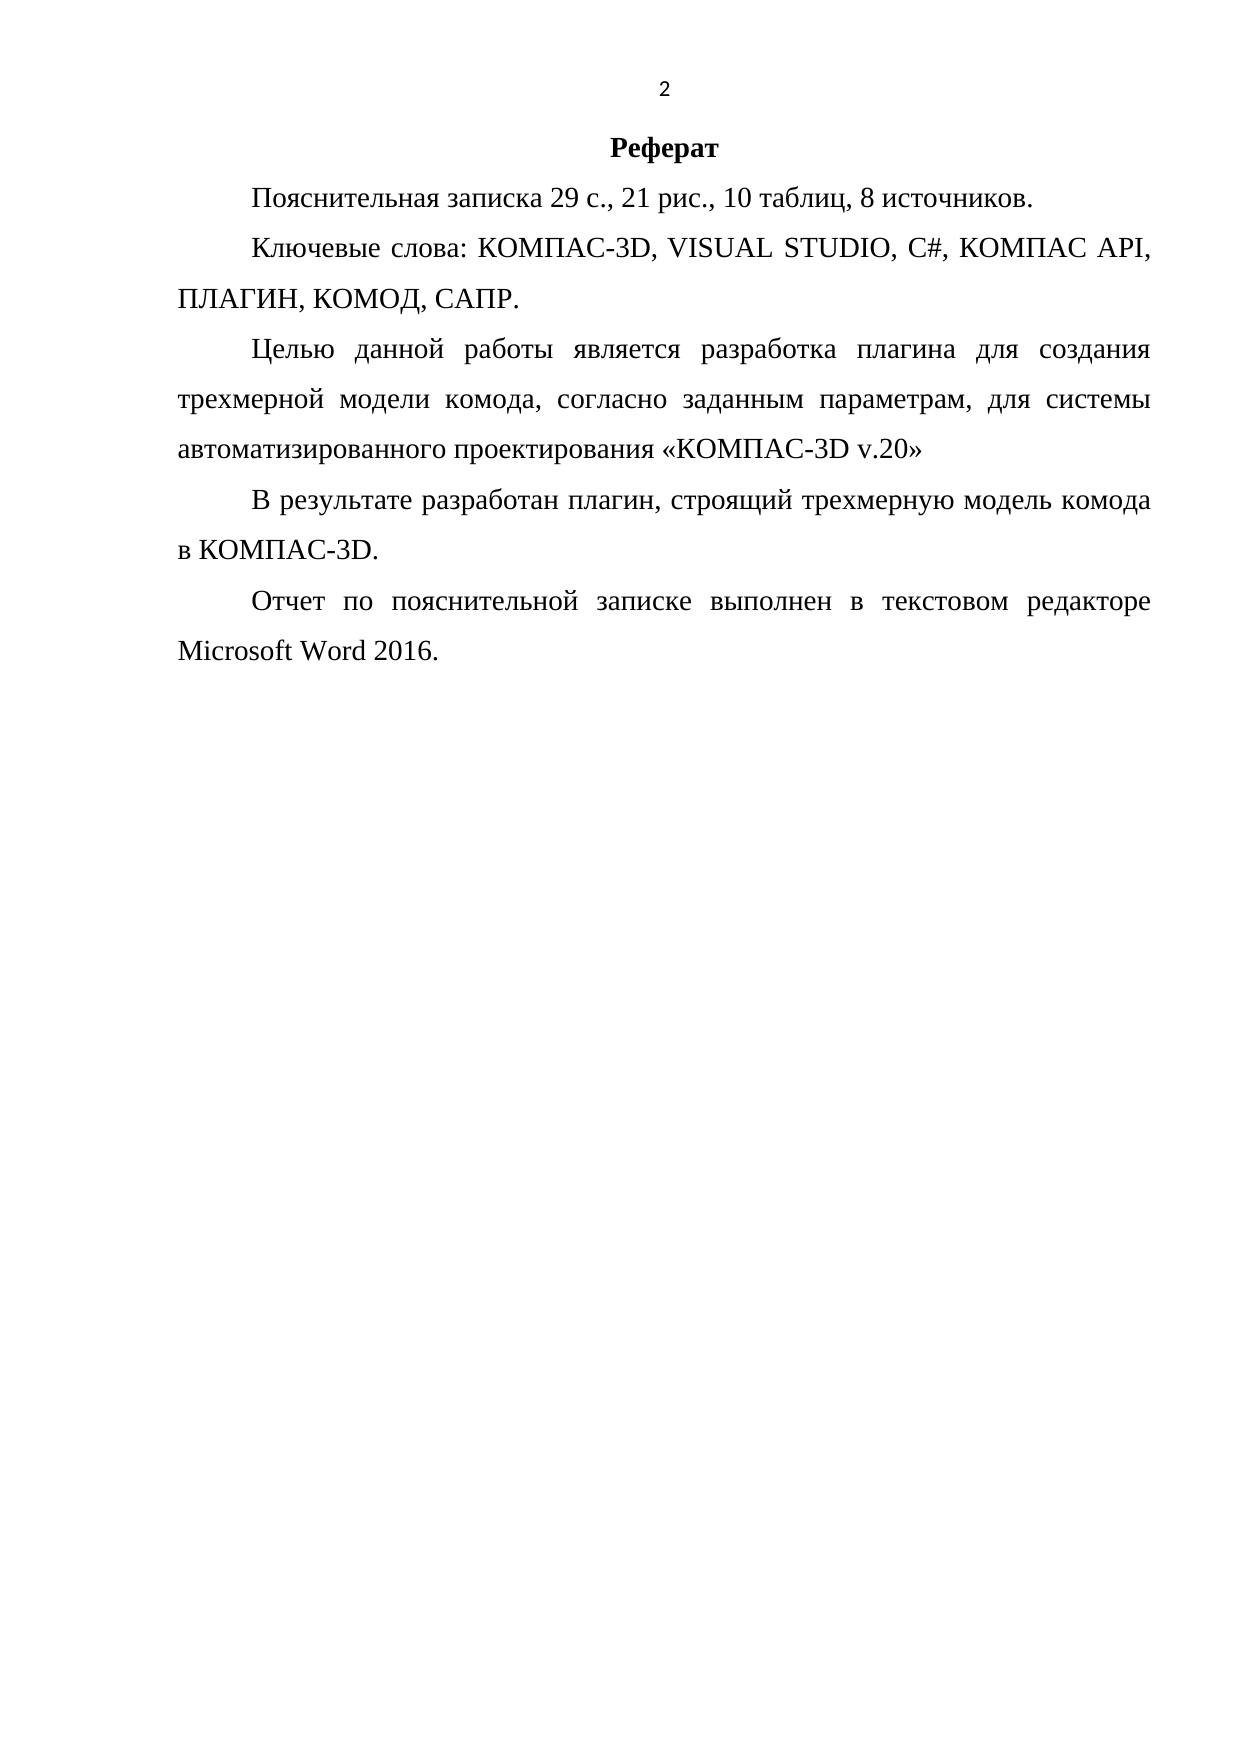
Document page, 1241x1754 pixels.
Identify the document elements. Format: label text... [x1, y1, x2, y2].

text В результате разработан плагин, строящий трехмерную модель комода в КОМПАС-3D. [177, 482, 1152, 566]
text Ключевые слова: КОМПАС-3D, VISUAL STUDIO, C#, КОМПАС API, ПЛАГИН, КОМОД, САПР. [177, 230, 1152, 314]
text Пояснительная записка 29 с., 21 рис., 10 таблиц, 8 источников. [177, 180, 1152, 214]
text Отчет по пояснительной записке выполнен в текстовом редакторе Microsoft Word 2016. [177, 583, 1152, 666]
text Реферат [177, 130, 1152, 163]
text Целью данной работы является разработка плагина для создания трехмерной модели комода, согласно заданным параметрам, для системы автоматизированного проектирования «КОМПАС-3D v.20» [177, 331, 1152, 465]
